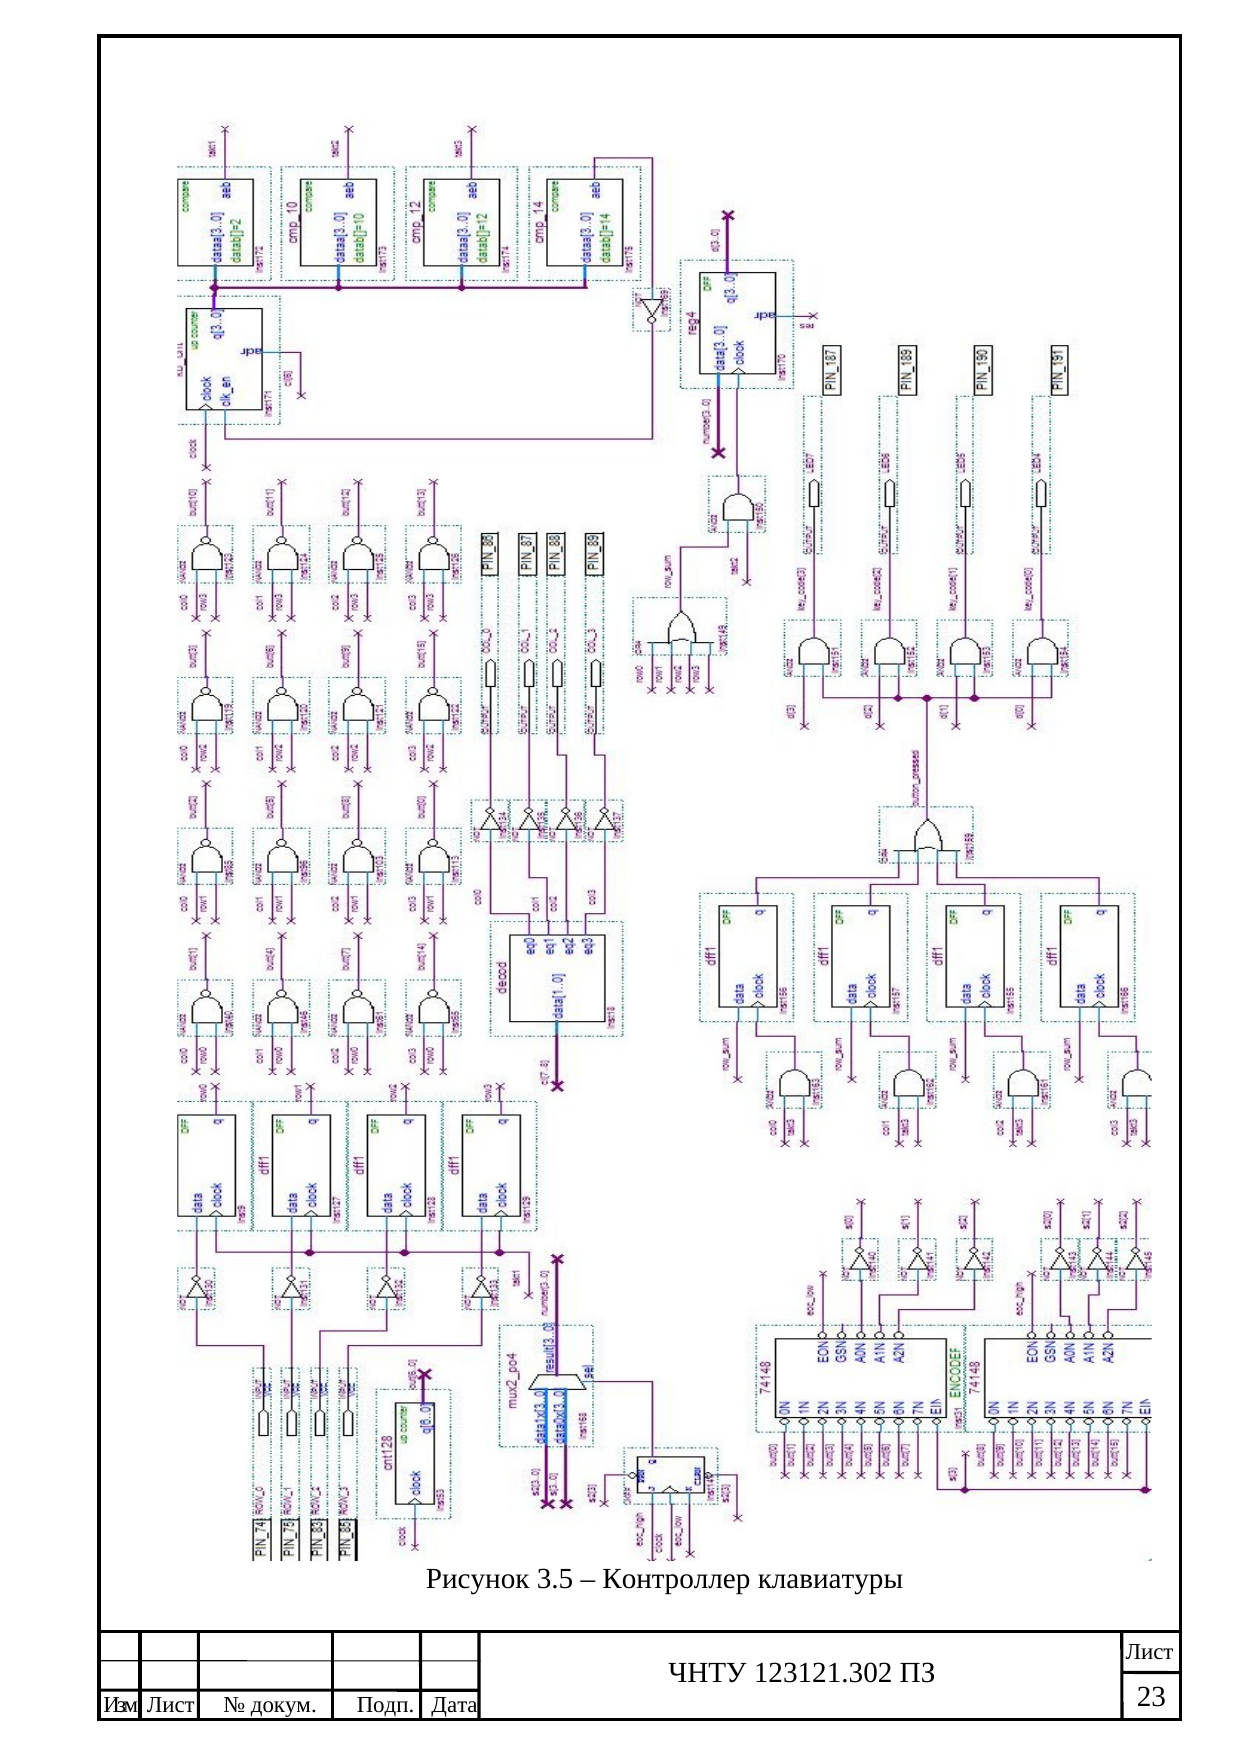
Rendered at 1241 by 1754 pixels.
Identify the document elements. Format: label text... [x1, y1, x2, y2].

text Рисунок 3.5 – Контроллер клавиатуры [177, 1561, 1152, 1594]
picture [177, 118, 1152, 1561]
